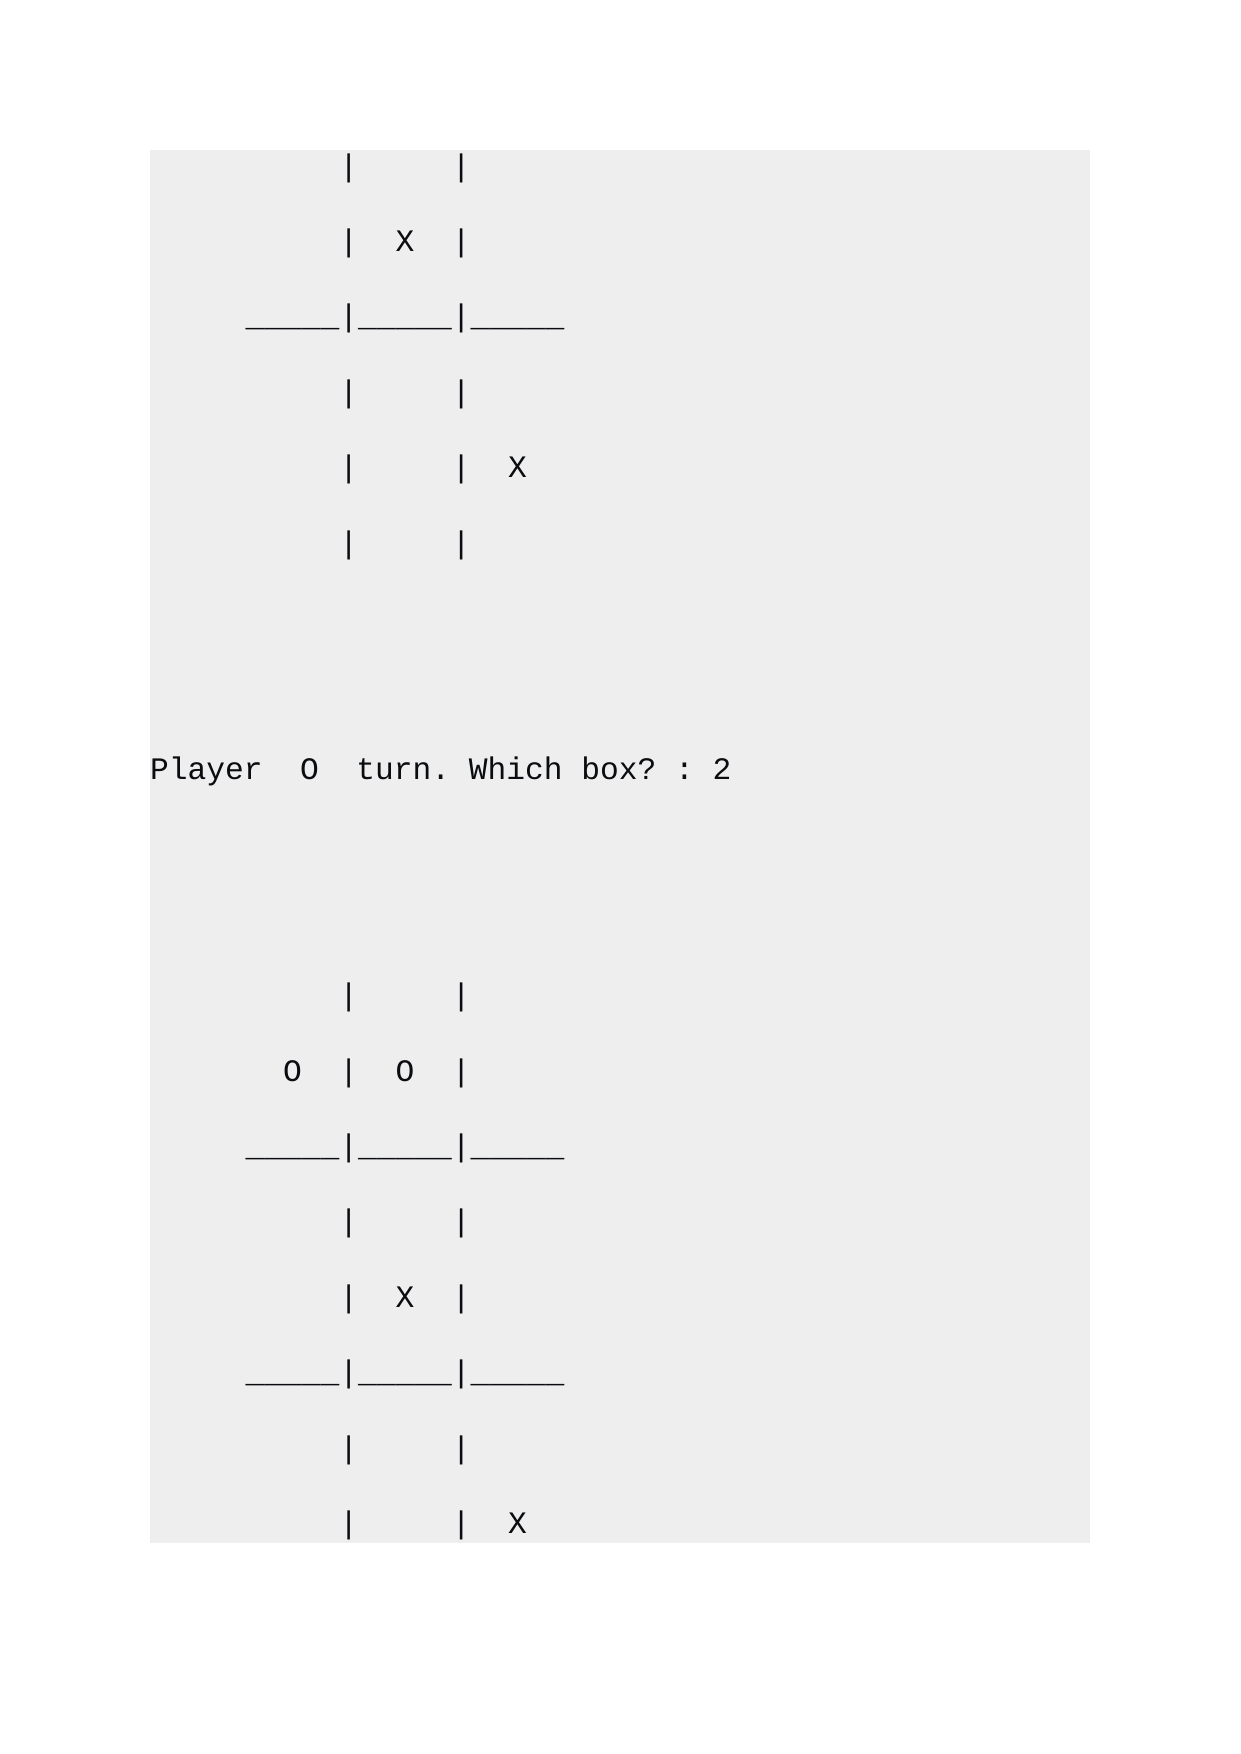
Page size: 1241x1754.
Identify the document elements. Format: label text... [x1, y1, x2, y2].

text | | X [150, 452, 1090, 487]
text | | [150, 527, 1090, 562]
text _____|_____|_____ [150, 1357, 1090, 1392]
text _____|_____|_____ [150, 1130, 1090, 1166]
text | | [150, 376, 1090, 412]
text | | X [150, 1507, 1090, 1543]
text | X | [150, 225, 1090, 261]
text | | [150, 1432, 1090, 1467]
text Player O turn. Which box? : 2 [150, 753, 1090, 789]
text _____|_____|_____ [150, 301, 1090, 336]
text O | O | [150, 1055, 1090, 1090]
text | | [150, 979, 1090, 1015]
text | X | [150, 1281, 1090, 1317]
text | | [150, 1206, 1090, 1241]
text | | [150, 150, 1090, 185]
